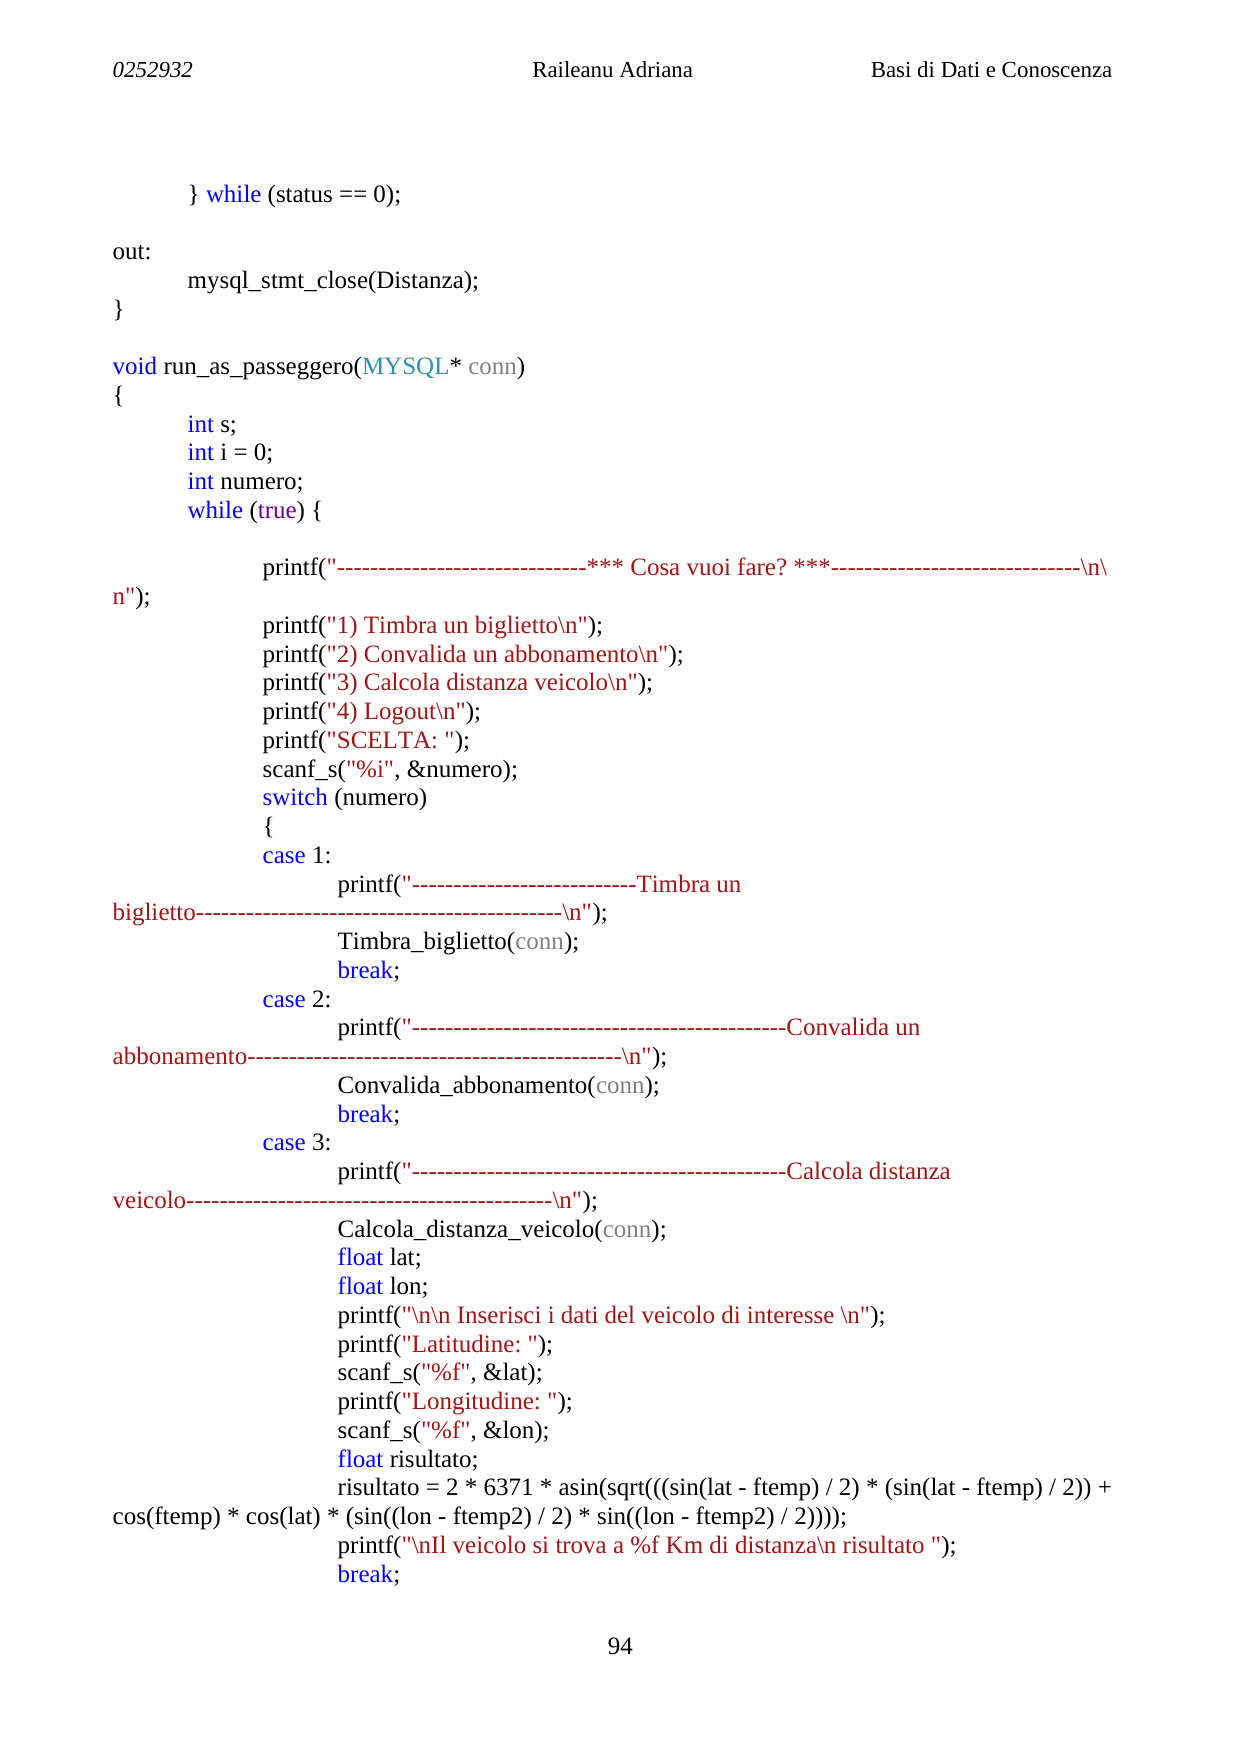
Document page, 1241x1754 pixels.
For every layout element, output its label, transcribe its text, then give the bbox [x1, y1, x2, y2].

text case 2: [112, 984, 1128, 1012]
text { [112, 380, 1128, 409]
text void run_as_passeggero(MYSQL* conn) [112, 351, 1128, 380]
text } [112, 294, 1128, 322]
text case 1: [112, 840, 1128, 869]
text float lat; [112, 1242, 1128, 1271]
text printf("---------------------------Timbra un biglietto--------------------------------------------\n"); [112, 869, 1128, 926]
text case 3: [112, 1127, 1128, 1156]
text printf("Latitudine: "); [112, 1329, 1128, 1357]
text break; [112, 1559, 1128, 1587]
text printf("4) Logout\n"); [112, 696, 1128, 725]
text printf("\n\n Inserisci i dati del veicolo di interesse \n"); [112, 1300, 1128, 1329]
text printf("Longitudine: "); [112, 1386, 1128, 1415]
text int s; [112, 409, 1128, 437]
text Calcola_distanza_veicolo(conn); [112, 1214, 1128, 1242]
text while (true) { [112, 495, 1128, 524]
text switch (numero) [112, 782, 1128, 811]
text float lon; [112, 1271, 1128, 1300]
text printf("2) Convalida un abbonamento\n"); [112, 639, 1128, 667]
text scanf_s("%i", &numero); [112, 754, 1128, 782]
text printf("---------------------------------------------Convalida un abbonamento---------------------------------------------\n"); [112, 1012, 1128, 1070]
text scanf_s("%f", &lon); [112, 1415, 1128, 1444]
text out: [112, 236, 1128, 265]
text printf("------------------------------*** Cosa vuoi fare? ***------------------------------\n\n"); [112, 552, 1128, 610]
text printf("1) Timbra un biglietto\n"); [112, 610, 1128, 639]
text printf("\nIl veicolo si trova a %f Km di distanza\n risultato "); [112, 1530, 1128, 1559]
text printf("3) Calcola distanza veicolo\n"); [112, 667, 1128, 696]
text risultato = 2 * 6371 * asin(sqrt(((sin(lat - ftemp) / 2) * (sin(lat - ftemp) / 2)) + cos(ftemp) * cos(lat) * (sin((lon - ftemp2) / 2) * sin((lon - ftemp2) / 2)))); [112, 1472, 1128, 1530]
text printf("SCELTA: "); [112, 725, 1128, 754]
text break; [112, 955, 1128, 984]
text mysql_stmt_close(Distanza); [112, 265, 1128, 294]
text float risultato; [112, 1444, 1128, 1472]
text Timbra_biglietto(conn); [112, 926, 1128, 955]
text int numero; [112, 466, 1128, 495]
text break; [112, 1099, 1128, 1127]
text { [112, 811, 1128, 840]
text } while (status == 0); [112, 179, 1128, 207]
text scanf_s("%f", &lat); [112, 1357, 1128, 1386]
text printf("---------------------------------------------Calcola distanza veicolo--------------------------------------------\n"); [112, 1156, 1128, 1214]
text Convalida_abbonamento(conn); [112, 1070, 1128, 1099]
text int i = 0; [112, 437, 1128, 466]
